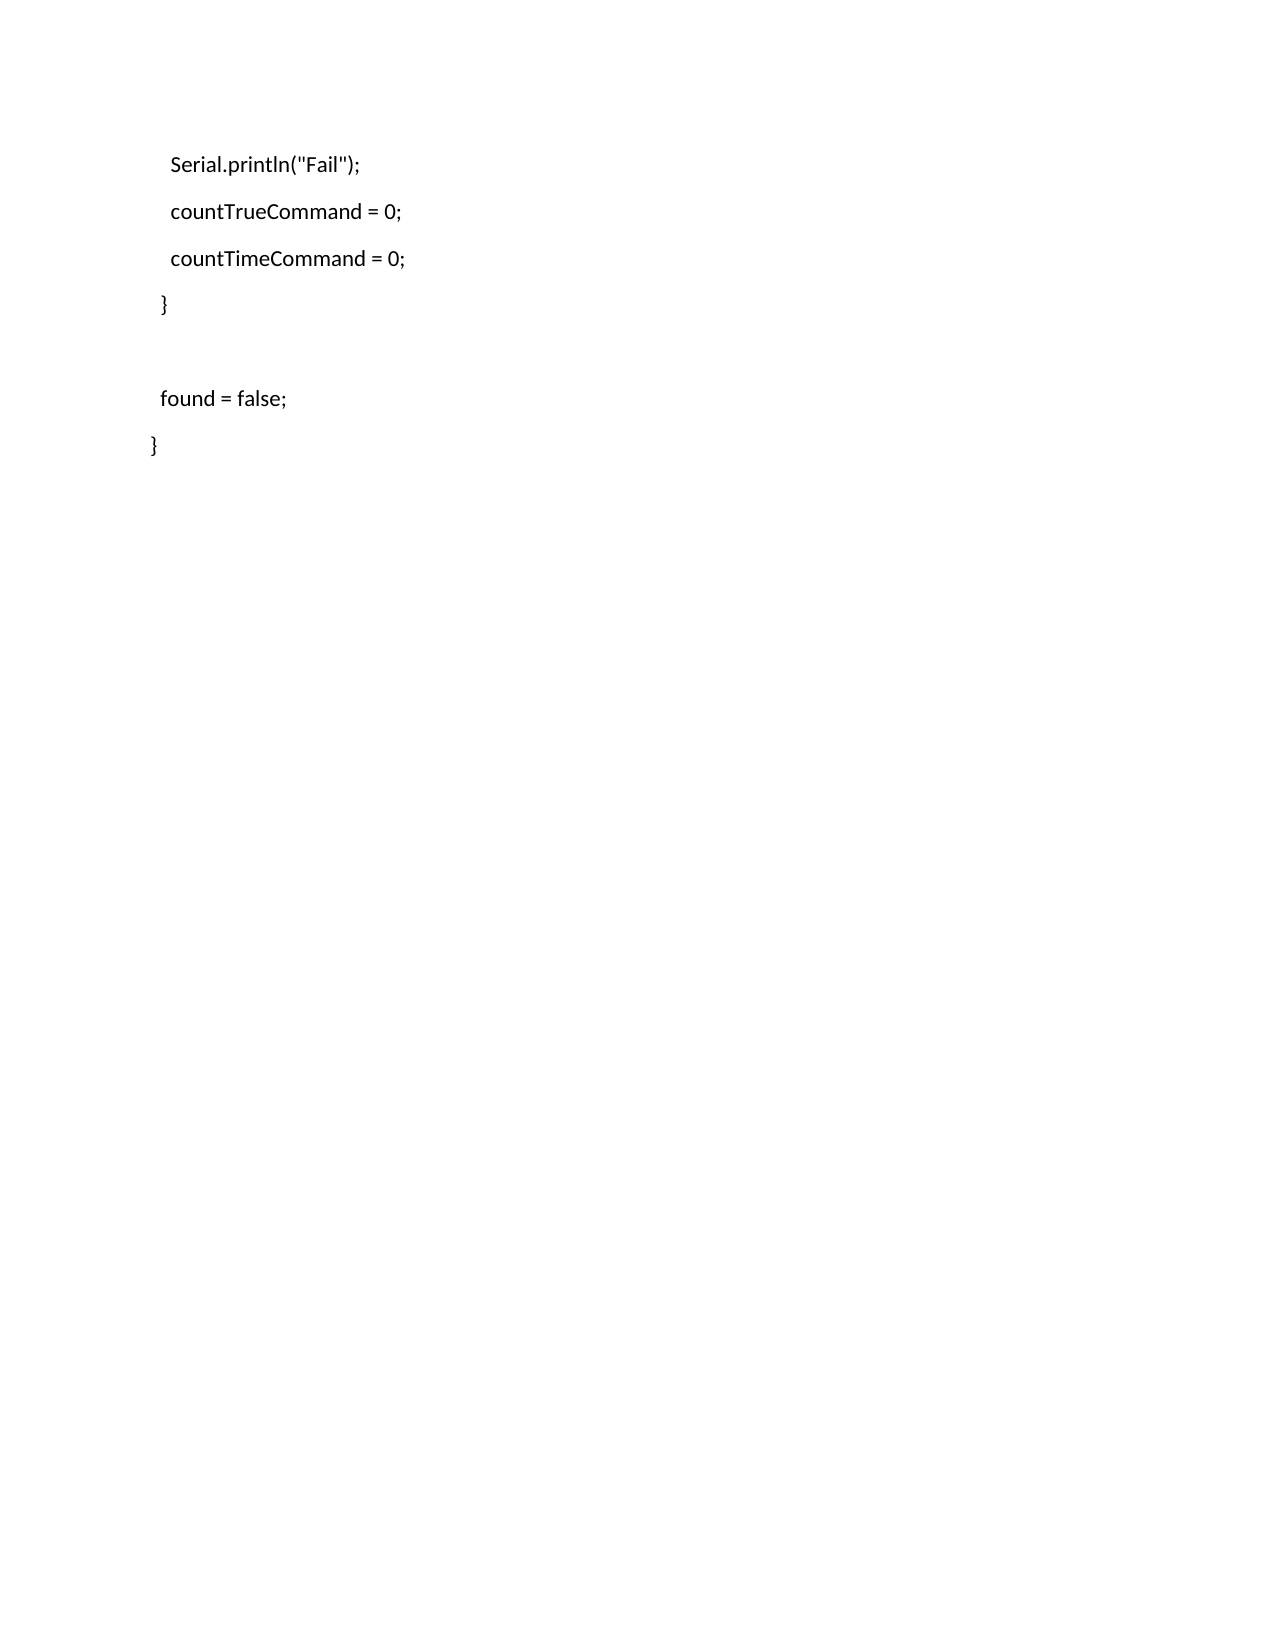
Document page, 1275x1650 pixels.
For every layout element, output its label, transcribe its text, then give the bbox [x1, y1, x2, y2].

text countTimeCommand = 0; [150, 244, 1125, 272]
text found = false; [150, 384, 1125, 412]
text Serial.println("Fail"); [150, 150, 1125, 178]
text } [150, 291, 1125, 319]
text } [150, 431, 1125, 459]
text countTrueCommand = 0; [150, 197, 1125, 225]
